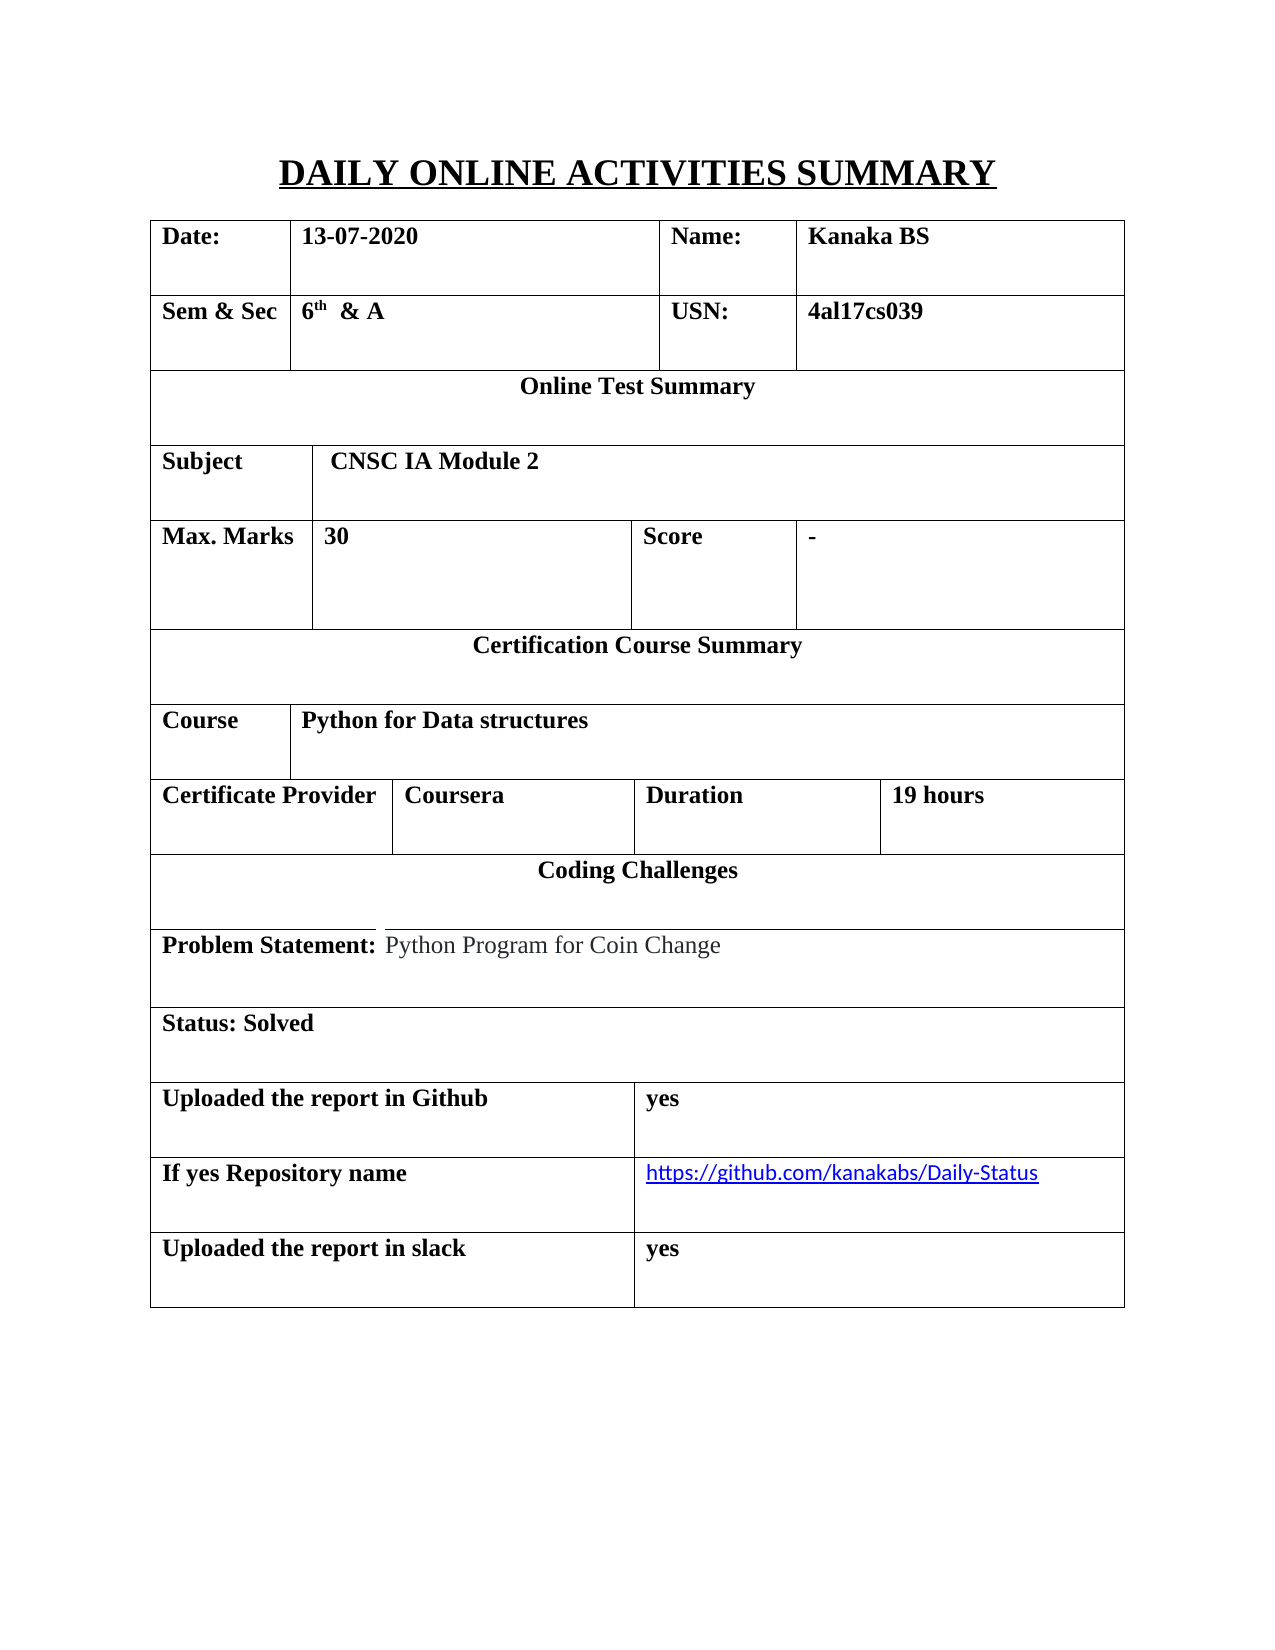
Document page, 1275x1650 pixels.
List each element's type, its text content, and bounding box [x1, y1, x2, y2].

table_cell 4al17cs039 [797, 296, 1124, 370]
table_header Date: [151, 221, 290, 295]
table_cell Certificate Provider [151, 780, 392, 854]
table_cell Sem & Sec [151, 296, 290, 370]
table_cell Python for Data structures [291, 705, 1124, 779]
table_cell Uploaded the report in slack [151, 1233, 634, 1307]
table_header 13-07-2020 [291, 221, 659, 295]
table_cell Coursera [393, 780, 634, 854]
table_header Name: [660, 221, 796, 295]
table_cell yes [635, 1233, 1124, 1307]
table_cell - [797, 521, 1124, 629]
table_cell Score [632, 521, 796, 629]
table_cell Max. Marks [151, 521, 312, 629]
text DAILY ONLINE ACTIVITIES SUMMARY [150, 150, 1125, 193]
table_cell Certification Course Summary [151, 630, 1124, 704]
table_cell https://github.com/kanakabs/Daily-Status [635, 1158, 1124, 1232]
table_cell Subject [151, 446, 312, 520]
table_cell Uploaded the report in Github [151, 1083, 634, 1157]
table_cell Status: Solved [151, 1008, 1124, 1082]
table_cell Course [151, 705, 290, 779]
table_cell 6th & A [291, 296, 659, 370]
table_cell USN: [660, 296, 796, 370]
table_cell CNSC IA Module 2 [313, 446, 1124, 520]
table_cell Problem Statement: Python Program for Coin Change [151, 930, 1124, 1007]
table_cell Duration [635, 780, 880, 854]
table_cell Online Test Summary [151, 371, 1124, 445]
table_cell 19 hours [881, 780, 1124, 854]
table_cell If yes Repository name [151, 1158, 634, 1232]
table_cell yes [635, 1083, 1124, 1157]
table_cell Coding Challenges [151, 855, 1124, 929]
table_header Kanaka BS [797, 221, 1124, 295]
table_cell 30 [313, 521, 631, 629]
